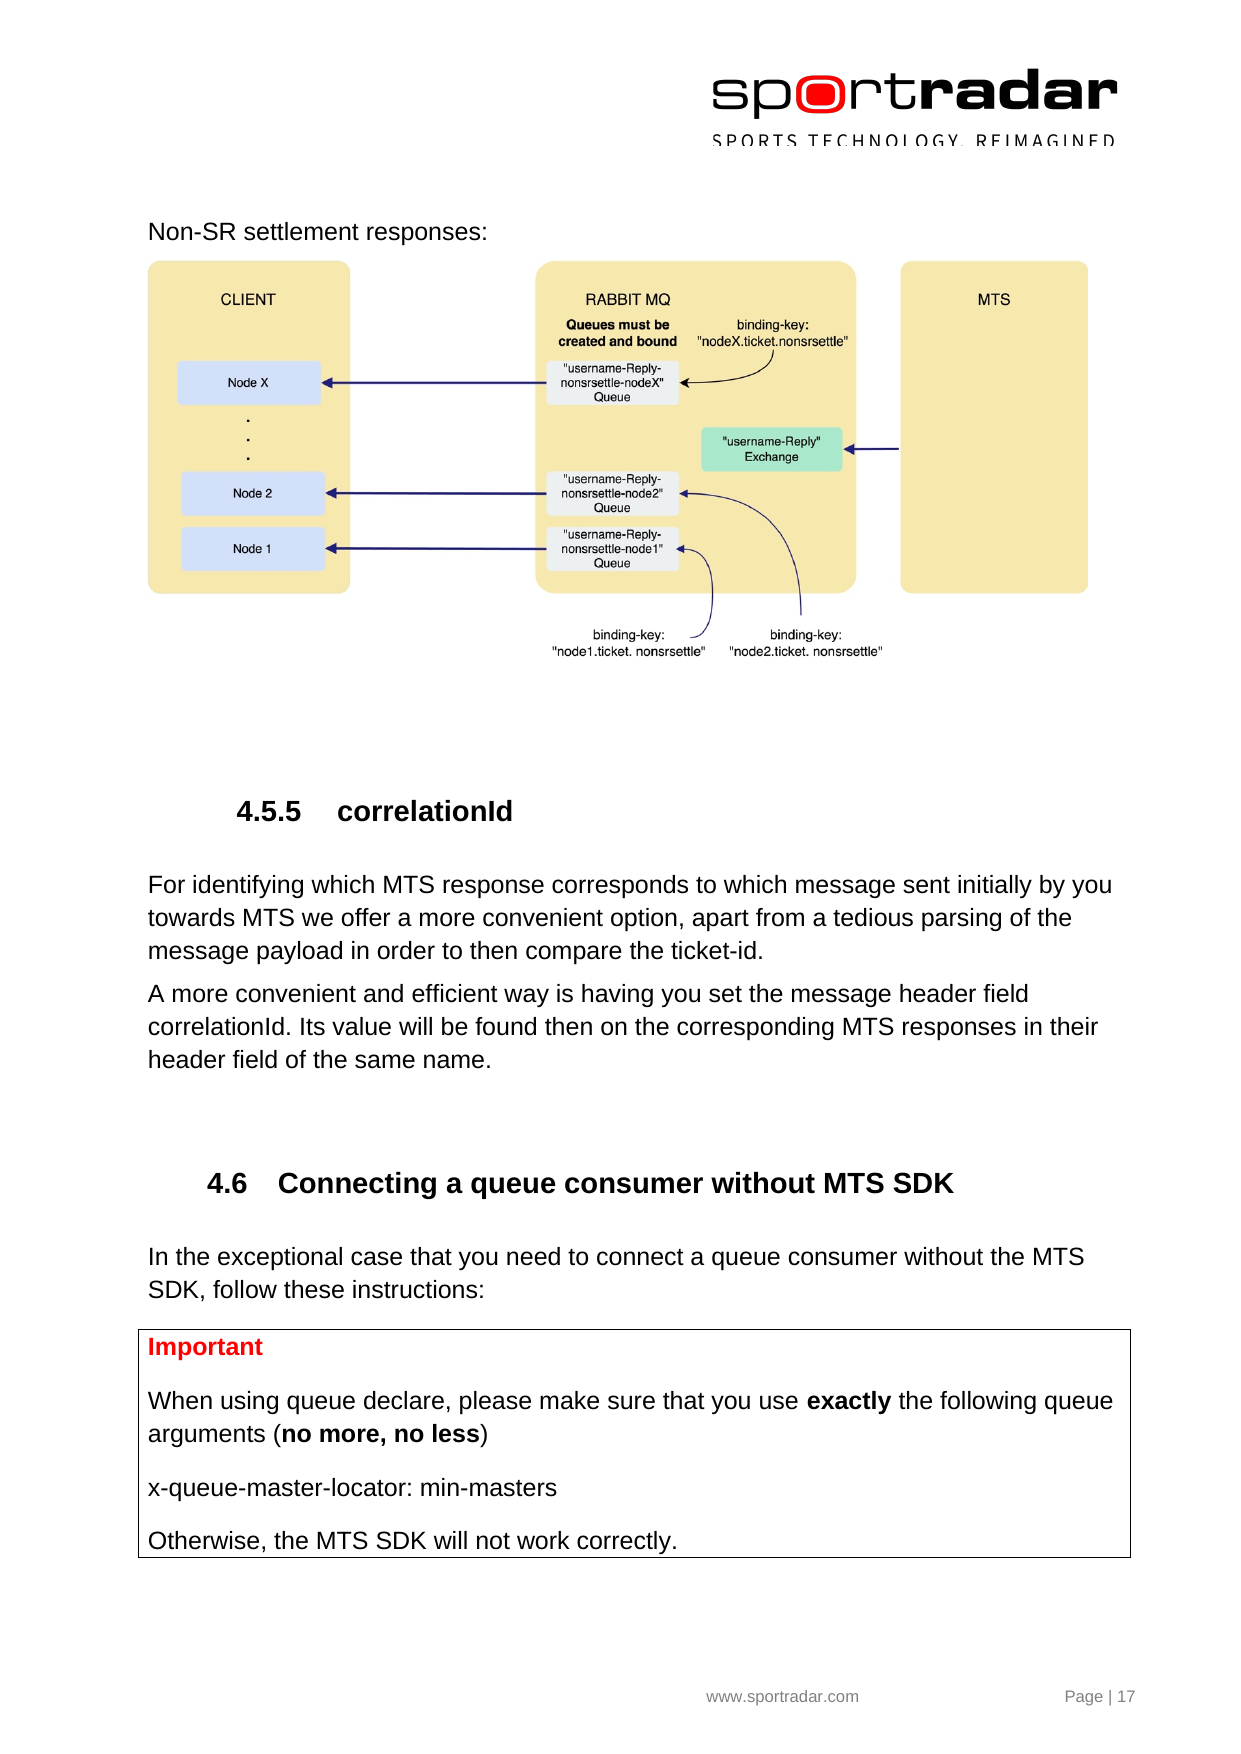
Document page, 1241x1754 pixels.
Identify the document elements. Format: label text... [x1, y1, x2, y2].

text In the exceptional case that you need to connect a queue consumer without the MTS SDK, follow these instructions: [148, 1242, 1122, 1303]
text For identifying which MTS response corresponds to which message sent initially by you towards MTS we offer a more convenient option, apart from a tedious parsing of the message payload in order to then compare the ticket-id. [148, 870, 1122, 964]
text x-queue-master-locator: min-masters [139, 1469, 1130, 1501]
picture [712, 68, 1117, 146]
subtitle correlationId [236, 794, 1122, 827]
picture [147, 260, 1088, 659]
text A more convenient and efficient way is having you set the message header field correlationId. Its value will be found then on the corresponding MTS responses in their header field of the same name. [148, 979, 1122, 1074]
text When using queue declare, please make sure that you use exactly the following queue arguments (no more, no less) [139, 1382, 1130, 1447]
text Important [139, 1330, 1130, 1361]
text Non-SR settlement responses: [148, 217, 1122, 246]
subtitle Connecting a queue consumer without MTS SDK [207, 1166, 1122, 1199]
text Otherwise, the MTS SDK will not work correctly. [139, 1523, 1130, 1557]
